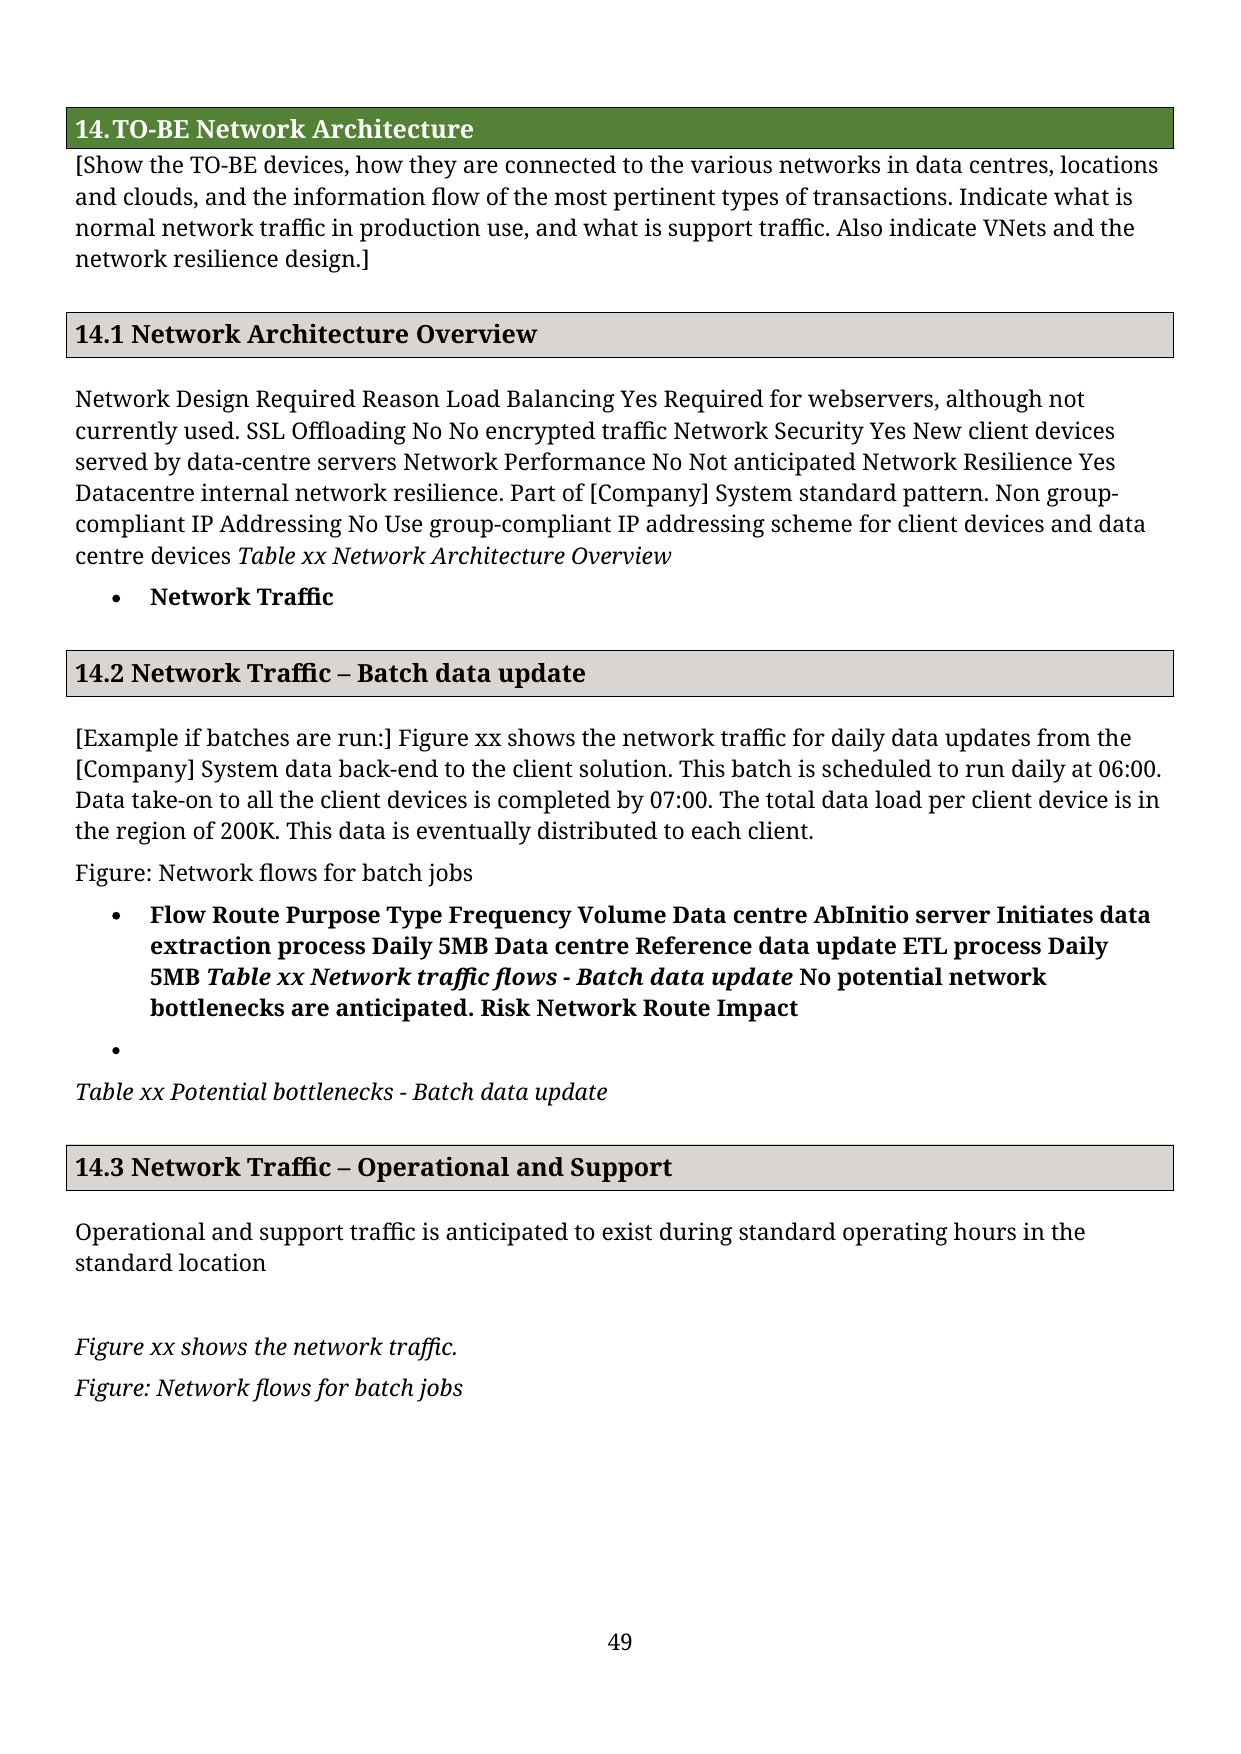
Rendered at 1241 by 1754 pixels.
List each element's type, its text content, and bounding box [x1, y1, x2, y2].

list Flow Route Purpose Type Frequency Volume Data centre AbInitio server Initiates data extraction process Daily 5MB Data centre Reference data update ETL process Daily 5MB Table xx Network traffic flows - Batch data update No potential network bottlenecks are anticipated. Risk Network Route Impact [112, 899, 1165, 1024]
subtitle Network Traffic – Operational and Support [67, 1146, 1173, 1190]
text [Show the TO-BE devices, how they are connected to the various networks in data centres, locations and clouds, and the information flow of the most pertinent types of transactions. Indicate what is normal network traffic in production use, and what is support traffic. Also indicate VNets and the network resilience design.] [75, 149, 1165, 274]
text Operational and support traffic is anticipated to exist during standard operating hours in the standard location [75, 1216, 1165, 1278]
subtitle Network Traffic – Batch data update [67, 651, 1173, 696]
text Figure: Network flows for batch jobs [75, 1372, 1165, 1403]
text Figure xx shows the network traffic. [75, 1331, 1165, 1362]
subtitle TO-BE Network Architecture [67, 108, 1173, 148]
subtitle Network Architecture Overview [67, 313, 1173, 357]
list Network Traffic [112, 581, 1165, 612]
text Network Design Required Reason Load Balancing Yes Required for webservers, although not currently used. SSL Offloading No No encrypted traffic Network Security Yes New client devices served by data-centre servers Network Performance No Not anticipated Network Resilience Yes Datacentre internal network resilience. Part of [Company] System standard pattern. Non group-compliant IP Addressing No Use group-compliant IP addressing scheme for client devices and data centre devices Table xx Network Architecture Overview [75, 383, 1165, 571]
text Table xx Potential bottlenecks - Batch data update [75, 1076, 1165, 1107]
text Figure: Network flows for batch jobs [75, 857, 1165, 888]
text [Example if batches are run:] Figure xx shows the network traffic for daily data updates from the [Company] System data back-end to the client solution. This batch is scheduled to run daily at 06:00. Data take-on to all the client devices is completed by 07:00. The total data load per client device is in the region of 200K. This data is eventually distributed to each client. [75, 722, 1165, 847]
